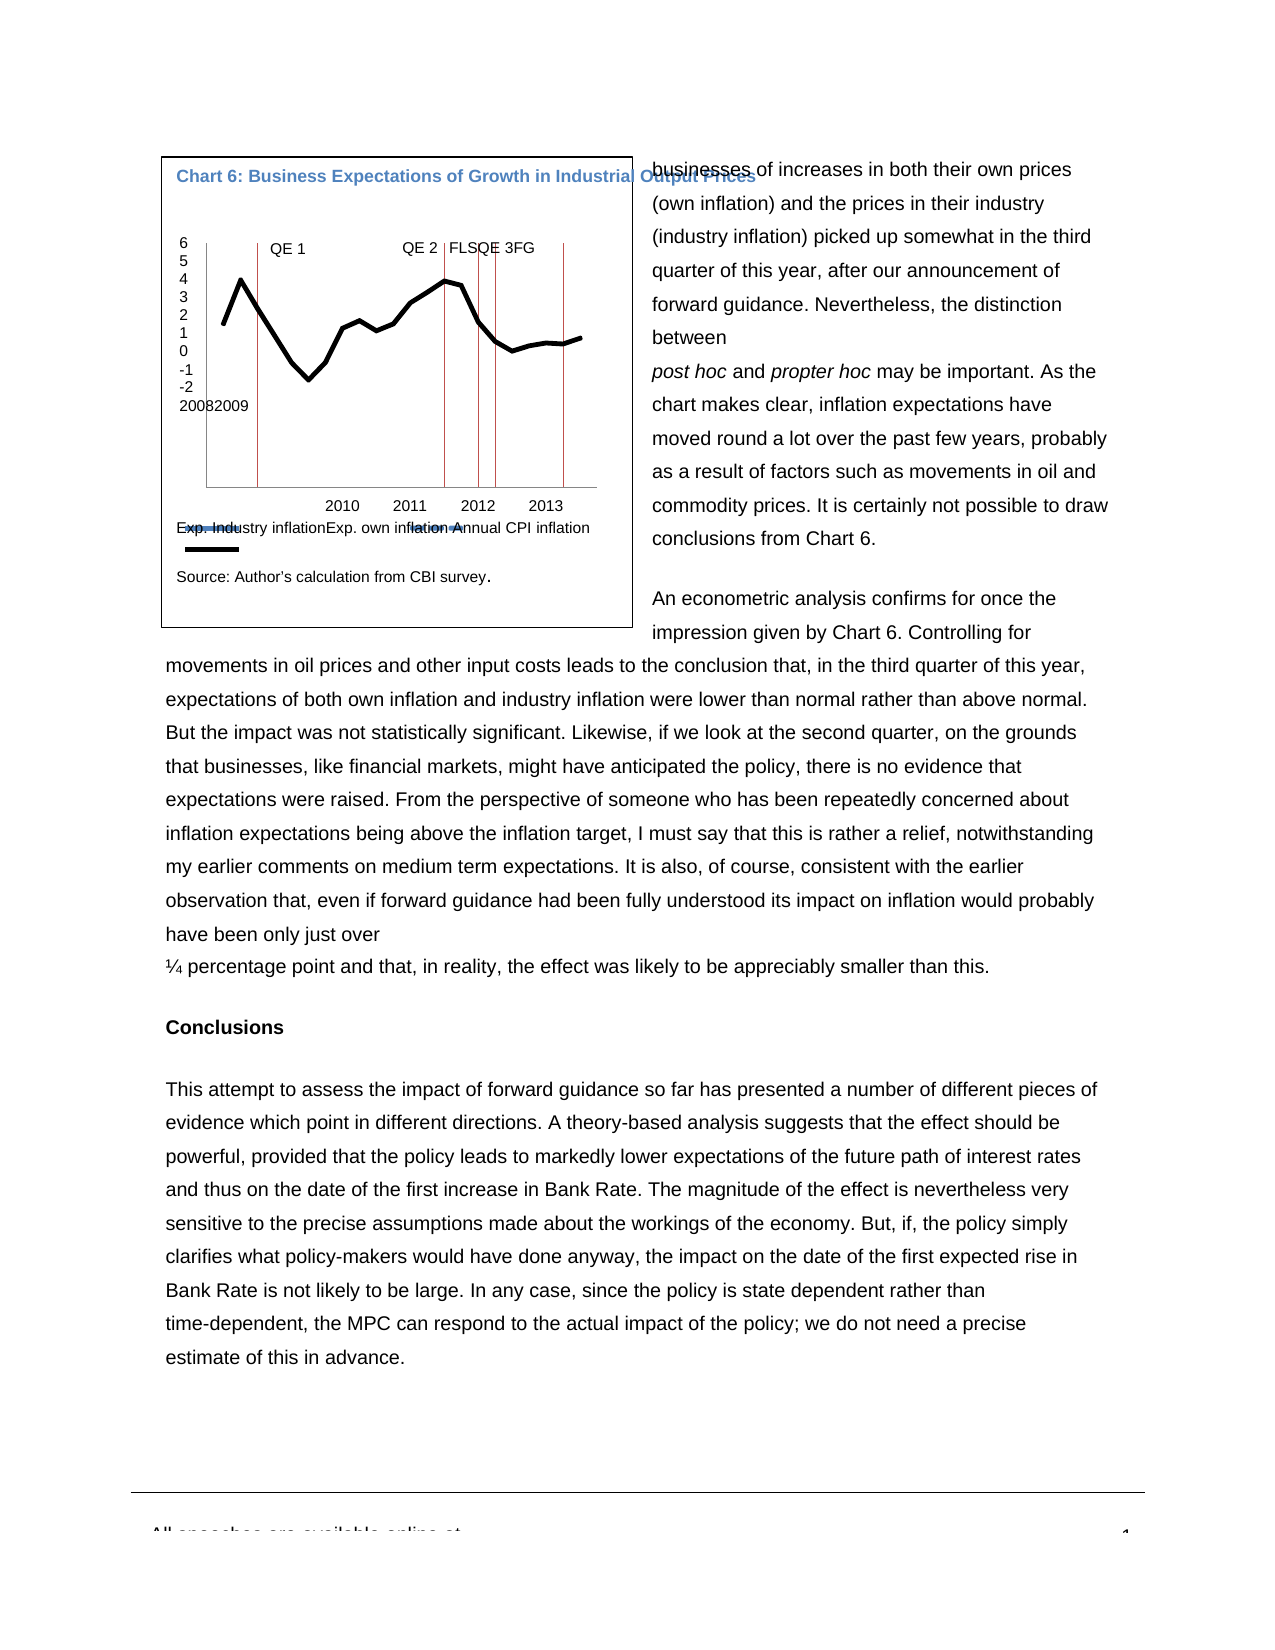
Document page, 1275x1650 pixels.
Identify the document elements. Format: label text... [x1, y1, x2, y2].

subtitle Conclusions [165, 1016, 1156, 1039]
text post hoc and propter hoc may be important. As the chart makes clear, inflation expectations have moved round a lot over the past few years, probably as a result of factors such as movements in oil and commodity prices. It is certainly not possible to draw conclusions from Chart 6. [652, 359, 1111, 550]
text movements in oil prices and other input costs leads to the conclusion that, in the third quarter of this year, expectations of both own inflation and industry inflation were lower than normal rather than above normal. But the impact was not statistically significant. Likewise, if we look at the second quarter, on the grounds that businesses, like financial markets, might have anticipated the policy, there is no evidence that expectations were raised. From the perspective of someone who has been repeatedly concerned about inflation expectations being above the inflation target, I must say that this is rather a relief, notwithstanding my earlier comments on medium term expectations. It is also, of course, consistent with the earlier observation that, even if forward guidance had been fully understood its impact on inflation would probably have been only just over [165, 654, 1110, 945]
text ¼ percentage point and that, in reality, the effect was likely to be appreciably smaller than this. [165, 956, 1156, 978]
text businesses of increases in both their own prices (own inflation) and the prices in their industry (industry inflation) picked up somewhat in the third quarter of this year, after our announcement of forward guidance. Nevertheless, the distinction between [652, 158, 1110, 349]
text An econometric analysis confirms for once the impression given by Chart 6. Controlling for [652, 587, 1059, 643]
text This attempt to assess the impact of forward guidance so far has presented a number of different pieces of evidence which point in different directions. A theory-based analysis suggests that the effect should be powerful, provided that the policy leads to markedly lower expectations of the future path of interest rates and thus on the date of the first increase in Bank Rate. The magnitude of the effect is nevertheless very sensitive to the precise assumptions made about the workings of the economy. But, if, the policy simply clarifies what policy-makers would have done anyway, the impact on the date of the first expected rise in Bank Rate is not likely to be large. In any case, since the policy is state dependent rather than [165, 1077, 1100, 1301]
text time-dependent, the MPC can respond to the actual impact of the policy; we do not need a precise estimate of this in advance. [165, 1312, 1100, 1368]
